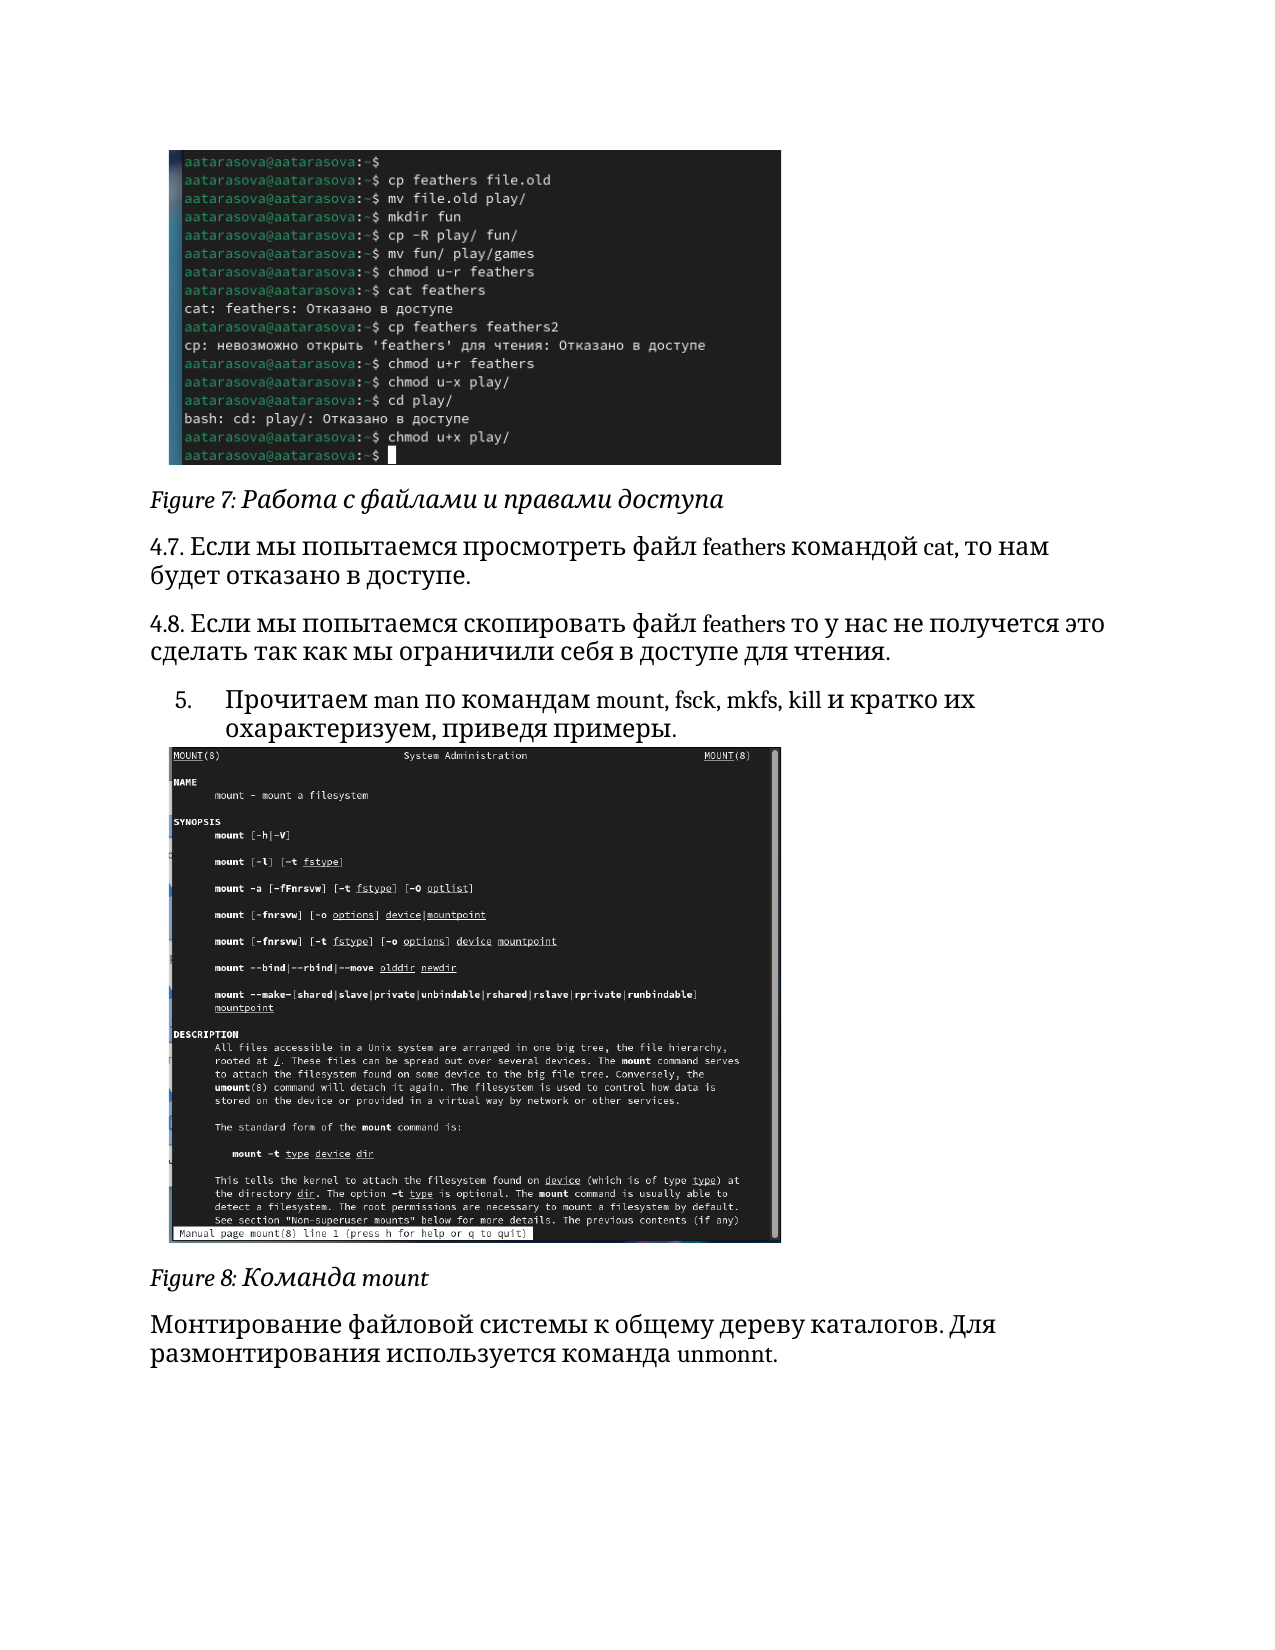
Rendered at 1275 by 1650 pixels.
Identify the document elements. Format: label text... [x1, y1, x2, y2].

text Figure 7: Работа с файлами и правами доступа [150, 486, 1125, 514]
text 4.7. Если мы попытаемся просмотреть файл feathers командой cat, то нам будет отказано в доступе. [150, 533, 1125, 591]
picture [168, 150, 782, 465]
text Figure 8: Команда mount [150, 1263, 1125, 1292]
text Монтирование файловой системы к общему дереву каталогов. Для размонтирования используется команда unmonnt. [150, 1311, 1125, 1368]
list Прочитаем man по командам mount, fsck, mkfs, kill и кратко их охарактеризуем, приведя примеры. [175, 686, 1125, 743]
text 4.8. Если мы попытаемся скопировать файл feathers то у нас не получется это сделать так как мы ограничили себя в доступе для чтения. [150, 609, 1125, 667]
picture [168, 747, 782, 1243]
